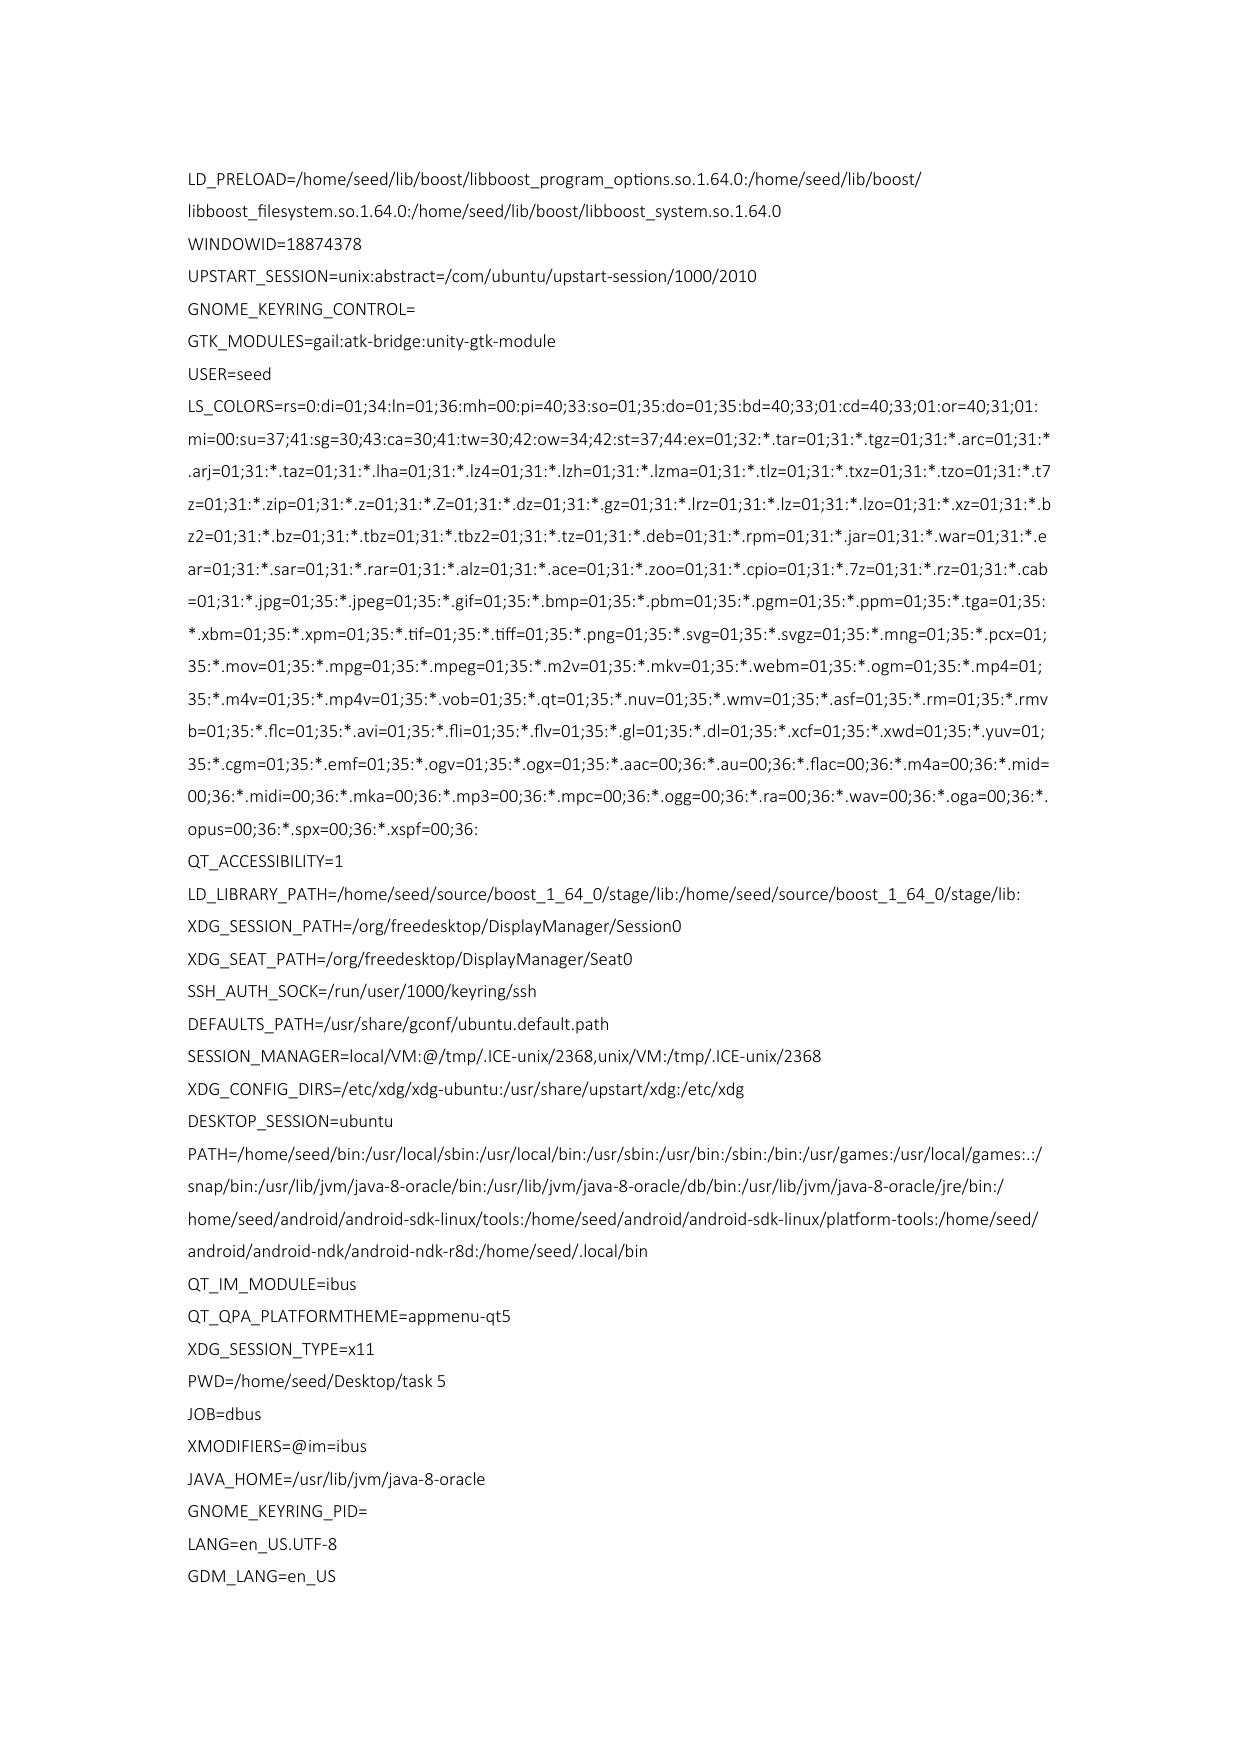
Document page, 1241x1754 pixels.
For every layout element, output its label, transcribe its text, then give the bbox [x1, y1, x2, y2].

text WINDOWID=18874378 [187, 227, 1053, 259]
text UPSTART_SESSION=unix:abstract=/com/ubuntu/upstart-session/1000/2010 [187, 259, 1053, 292]
text GNOME_KEYRING_PID= [187, 1494, 1053, 1527]
text XDG_SEAT_PATH=/org/freedesktop/DisplayManager/Seat0 [187, 942, 1053, 974]
text XDG_SESSION_TYPE=x11 [187, 1332, 1053, 1364]
text JAVA_HOME=/usr/lib/jvm/java-8-oracle [187, 1462, 1053, 1494]
text GDM_LANG=en_US [187, 1559, 1053, 1592]
text LS_COLORS=rs=0:di=01;34:ln=01;36:mh=00:pi=40;33:so=01;35:do=01;35:bd=40;33;01:cd=40;33;01:or=40;31;01:mi=00:su=37;41:sg=30;43:ca=30;41:tw=30;42:ow=34;42:st=37;44:ex=01;32:*.tar=01;31:*.tgz=01;31:*.arc=01;31:*.arj=01;31:*.taz=01;31:*.lha=01;31:*.lz4=01;31:*.lzh=01;31:*.lzma=01;31:*.tlz=01;31:*.txz=01;31:*.tzo=01;31:*.t7z=01;31:*.zip=01;31:*.z=01;31:*.Z=01;31:*.dz=01;31:*.gz=01;31:*.lrz=01;31:*.lz=01;31:*.lzo=01;31:*.xz=01;31:*.bz2=01;31:*.bz=01;31:*.tbz=01;31:*.tbz2=01;31:*.tz=01;31:*.deb=01;31:*.rpm=01;31:*.jar=01;31:*.war=01;31:*.ear=01;31:*.sar=01;31:*.rar=01;31:*.alz=01;31:*.ace=01;31:*.zoo=01;31:*.cpio=01;31:*.7z=01;31:*.rz=01;31:*.cab=01;31:*.jpg=01;35:*.jpeg=01;35:*.gif=01;35:*.bmp=01;35:*.pbm=01;35:*.pgm=01;35:*.ppm=01;35:*.tga=01;35:*.xbm=01;35:*.xpm=01;35:*.tif=01;35:*.tiff=01;35:*.png=01;35:*.svg=01;35:*.svgz=01;35:*.mng=01;35:*.pcx=01;35:*.mov=01;35:*.mpg=01;35:*.mpeg=01;35:*.m2v=01;35:*.mkv=01;35:*.webm=01;35:*.ogm=01;35:*.mp4=01;35:*.m4v=01;35:*.mp4v=01;35:*.vob=01;35:*.qt=01;35:*.nuv=01;35:*.wmv=01;35:*.asf=01;35:*.rm=01;35:*.rmvb=01;35:*.flc=01;35:*.avi=01;35:*.fli=01;35:*.flv=01;35:*.gl=01;35:*.dl=01;35:*.xcf=01;35:*.xwd=01;35:*.yuv=01;35:*.cgm=01;35:*.emf=01;35:*.ogv=01;35:*.ogx=01;35:*.aac=00;36:*.au=00;36:*.flac=00;36:*.m4a=00;36:*.mid=00;36:*.midi=00;36:*.mka=00;36:*.mp3=00;36:*.mpc=00;36:*.ogg=00;36:*.ra=00;36:*.wav=00;36:*.oga=00;36:*.opus=00;36:*.spx=00;36:*.xspf=00;36: [187, 389, 1053, 844]
text DESKTOP_SESSION=ubuntu [187, 1104, 1053, 1137]
text SESSION_MANAGER=local/VM:@/tmp/.ICE-unix/2368,unix/VM:/tmp/.ICE-unix/2368 [187, 1039, 1053, 1072]
text GNOME_KEYRING_CONTROL= [187, 292, 1053, 324]
text USER=seed [187, 357, 1053, 389]
text LD_LIBRARY_PATH=/home/seed/source/boost_1_64_0/stage/lib:/home/seed/source/boost_1_64_0/stage/lib: [187, 877, 1053, 909]
text JOB=dbus [187, 1397, 1053, 1429]
text SSH_AUTH_SOCK=/run/user/1000/keyring/ssh [187, 974, 1053, 1007]
text GTK_MODULES=gail:atk-bridge:unity-gtk-module [187, 324, 1053, 357]
text LD_PRELOAD=/home/seed/lib/boost/libboost_program_options.so.1.64.0:/home/seed/lib/boost/libboost_filesystem.so.1.64.0:/home/seed/lib/boost/libboost_system.so.1.64.0 [187, 162, 1053, 227]
text PATH=/home/seed/bin:/usr/local/sbin:/usr/local/bin:/usr/sbin:/usr/bin:/sbin:/bin:/usr/games:/usr/local/games:.:/snap/bin:/usr/lib/jvm/java-8-oracle/bin:/usr/lib/jvm/java-8-oracle/db/bin:/usr/lib/jvm/java-8-oracle/jre/bin:/home/seed/android/android-sdk-linux/tools:/home/seed/android/android-sdk-linux/platform-tools:/home/seed/android/android-ndk/android-ndk-r8d:/home/seed/.local/bin [187, 1137, 1053, 1267]
text DEFAULTS_PATH=/usr/share/gconf/ubuntu.default.path [187, 1007, 1053, 1039]
text LANG=en_US.UTF-8 [187, 1527, 1053, 1559]
text XDG_CONFIG_DIRS=/etc/xdg/xdg-ubuntu:/usr/share/upstart/xdg:/etc/xdg [187, 1072, 1053, 1104]
text XMODIFIERS=@im=ibus [187, 1429, 1053, 1462]
text QT_IM_MODULE=ibus [187, 1267, 1053, 1299]
text QT_QPA_PLATFORMTHEME=appmenu-qt5 [187, 1299, 1053, 1332]
text XDG_SESSION_PATH=/org/freedesktop/DisplayManager/Session0 [187, 909, 1053, 942]
text QT_ACCESSIBILITY=1 [187, 844, 1053, 877]
text PWD=/home/seed/Desktop/task 5 [187, 1364, 1053, 1397]
